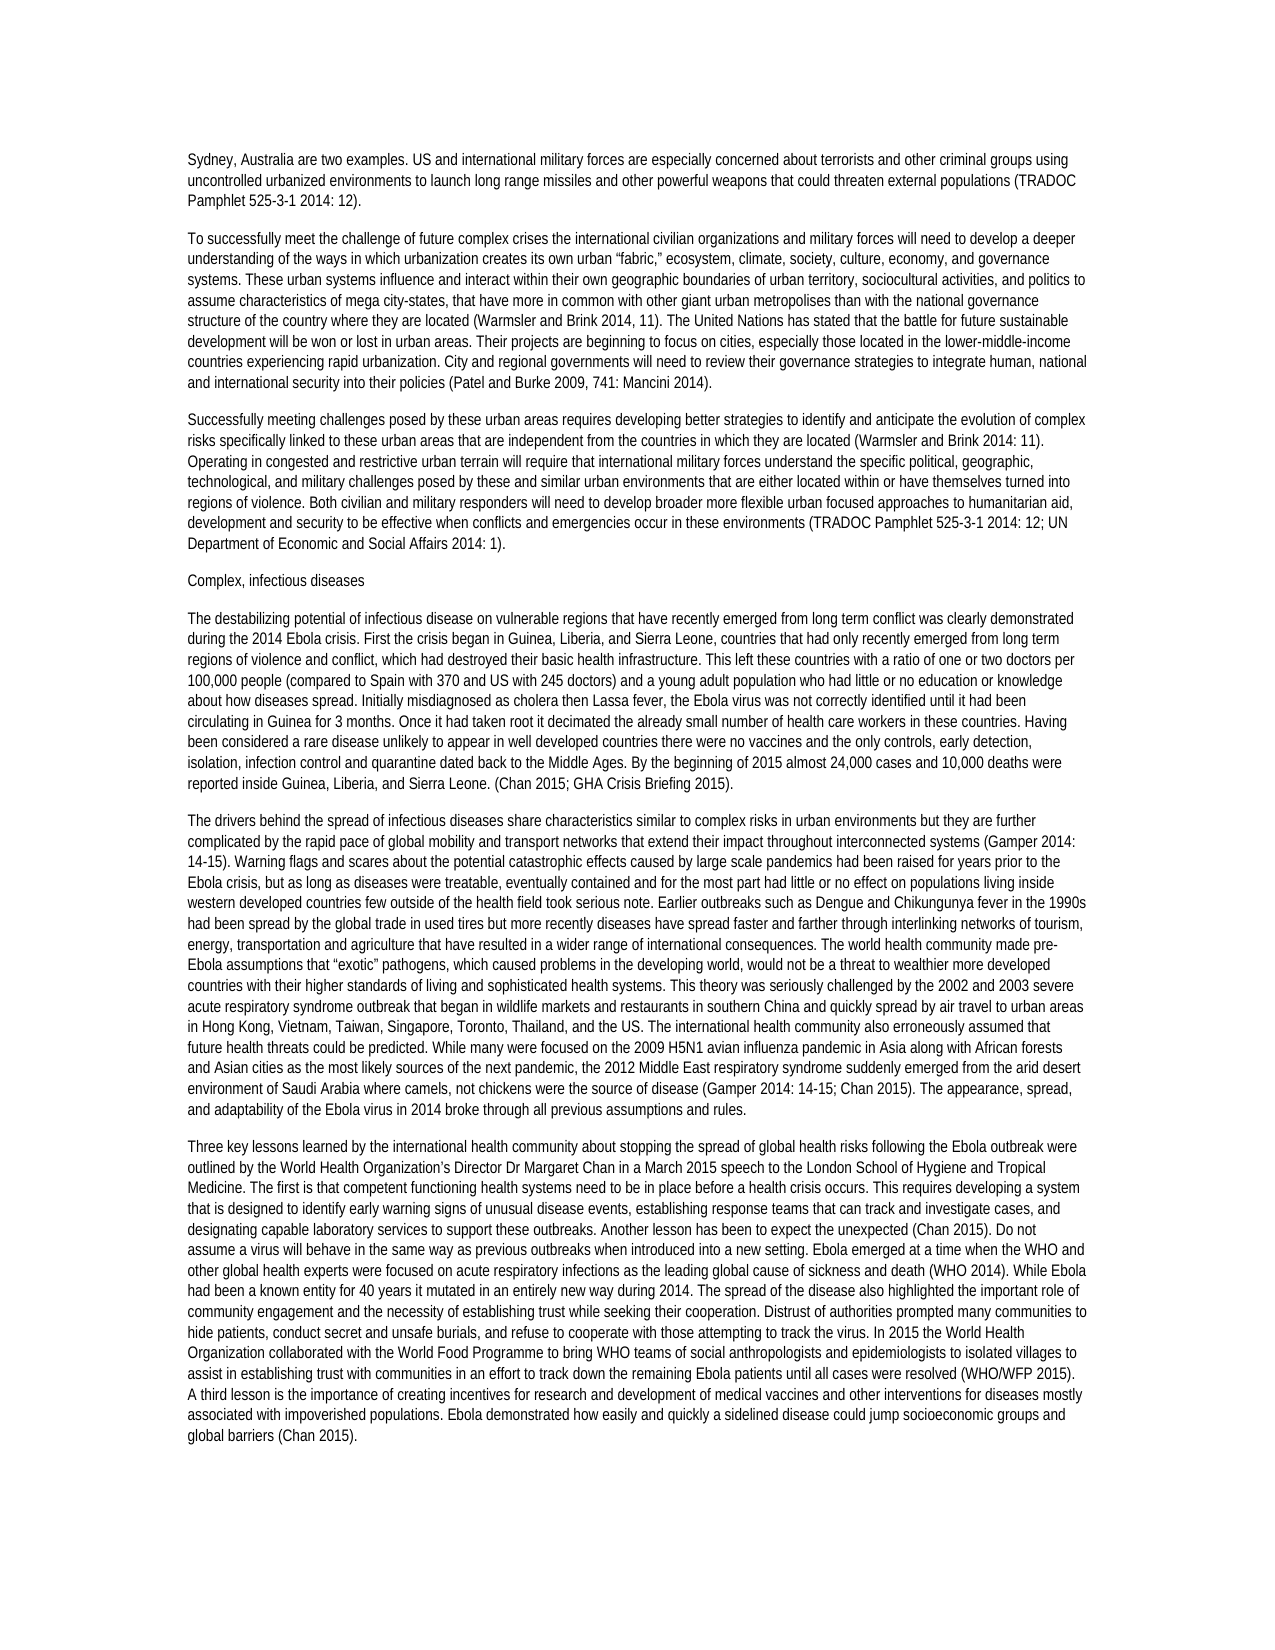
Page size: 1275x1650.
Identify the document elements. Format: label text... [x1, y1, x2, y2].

text The destabilizing potential of infectious disease on vulnerable regions that have recently emerged from long term conflict was clearly demonstrated during the 2014 Ebola crisis. First the crisis began in Guinea, Liberia, and Sierra Leone, countries that had only recently emerged from long term regions of violence and conflict, which had destroyed their basic health infrastructure. This left these countries with a ratio of one or two doctors per 100,000 people (compared to Spain with 370 and US with 245 doctors) and a young adult population who had little or no education or knowledge about how diseases spread. Initially misdiagnosed as cholera then Lassa fever, the Ebola virus was not correctly identified until it had been circulating in Guinea for 3 months. Once it had taken root it decimated the already small number of health care workers in these countries. Having been considered a rare disease unlikely to appear in well developed countries there were no vaccines and the only controls, early detection, isolation, infection control and quarantine dated back to the Middle Ages. By the beginning of 2015 almost 24,000 cases and 10,000 deaths were reported inside Guinea, Liberia, and Sierra Leone. (Chan 2015; GHA Crisis Briefing 2015). [187, 608, 1087, 793]
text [187, 150, 1087, 210]
text Complex, infectious diseases [187, 571, 1087, 590]
text The drivers behind the spread of infectious diseases share characteristics similar to complex risks in urban environments but they are further complicated by the rapid pace of global mobility and transport networks that extend their impact throughout interconnected systems (Gamper 2014: 14-15). Warning flags and scares about the potential catastrophic effects caused by large scale pandemics had been raised for years prior to the Ebola crisis, but as long as diseases were treatable, eventually contained and for the most part had little or no effect on populations living inside western developed countries few outside of the health field took serious note. Earlier outbreaks such as Dengue and Chikungunya fever in the 1990s had been spread by the global trade in used tires but more recently diseases have spread faster and farther through interlinking networks of tourism, energy, transportation and agriculture that have resulted in a wider range of international consequences. The world health community made pre-Ebola assumptions that “exotic” pathogens, which caused problems in the developing world, would not be a threat to wealthier more developed countries with their higher standards of living and sophisticated health systems. This theory was seriously challenged by the 2002 and 2003 severe acute respiratory syndrome outbreak that began in wildlife markets and restaurants in southern China and quickly spread by air travel to urban areas in Hong Kong, Vietnam, Taiwan, Singapore, Toronto, Thailand, and the US. The international health community also erroneously assumed that future health threats could be predicted. While many were focused on the 2009 H5N1 avian influenza pandemic in Asia along with African forests and Asian cities as the most likely sources of the next pandemic, the 2012 Middle East respiratory syndrome suddenly emerged from the arid desert environment of Saudi Arabia where camels, not chickens were the source of disease (Gamper 2014: 14-15; Chan 2015). The appearance, spread, and adaptability of the Ebola virus in 2014 broke through all previous assumptions and rules. [187, 811, 1087, 1119]
text Three key lessons learned by the international health community about stopping the spread of global health risks following the Ebola outbreak were outlined by the World Health Organization’s Director Dr Margaret Chan in a March 2015 speech to the London School of Hygiene and Tropical Medicine. The first is that competent functioning health systems need to be in place before a health crisis occurs. This requires developing a system that is designed to identify early warning signs of unusual disease events, establishing response teams that can track and investigate cases, and designating capable laboratory services to support these outbreaks. Another lesson has been to expect the unexpected (Chan 2015). Do not assume a virus will behave in the same way as previous outbreaks when introduced into a new setting. Ebola emerged at a time when the WHO and other global health experts were focused on acute respiratory infections as the leading global cause of sickness and death (WHO 2014). While Ebola had been a known entity for 40 years it mutated in an entirely new way during 2014. The spread of the disease also highlighted the important role of community engagement and the necessity of establishing trust while seeking their cooperation. Distrust of authorities prompted many communities to hide patients, conduct secret and unsafe burials, and refuse to cooperate with those attempting to track the virus. In 2015 the World Health Organization collaborated with the World Food Programme to bring WHO teams of social anthropologists and epidemiologists to isolated villages to assist in establishing trust with communities in an effort to track down the remaining Ebola patients until all cases were resolved (WHO/WFP 2015). A third lesson is the importance of creating incentives for research and development of medical vaccines and other interventions for diseases mostly associated with impoverished populations. Ebola demonstrated how easily and quickly a sidelined disease could jump socioeconomic groups and global barriers (Chan 2015). [187, 1137, 1087, 1445]
text To successfully meet the challenge of future complex crises the international civilian organizations and military forces will need to develop a deeper understanding of the ways in which urbanization creates its own urban “fabric,” ecosystem, climate, society, culture, economy, and governance systems. These urban systems influence and interact within their own geographic boundaries of urban territory, sociocultural activities, and politics to assume characteristics of mega city-states, that have more in common with other giant urban metropolises than with the national governance structure of the country where they are located (Warmsler and Brink 2014, 11). The United Nations has stated that the battle for future sustainable development will be won or lost in urban areas. Their projects are beginning to focus on cities, especially those located in the lower-middle-income countries experiencing rapid urbanization. City and regional governments will need to review their governance strategies to integrate human, national and international security into their policies (Patel and Burke 2009, 741: Mancini 2014). [187, 228, 1087, 392]
text Successfully meeting challenges posed by these urban areas requires developing better strategies to identify and anticipate the evolution of complex risks specifically linked to these urban areas that are independent from the countries in which they are located (Warmsler and Brink 2014: 11). Operating in congested and restrictive urban terrain will require that international military forces understand the specific political, geographic, technological, and military challenges posed by these and similar urban environments that are either located within or have themselves turned into regions of violence. Both civilian and military responders will need to develop broader more flexible urban focused approaches to humanitarian aid, development and security to be effective when conflicts and emergencies occur in these environments (TRADOC Pamphlet 525-3-1 2014: 12; UN Department of Economic and Social Affairs 2014: 1). [187, 410, 1087, 553]
